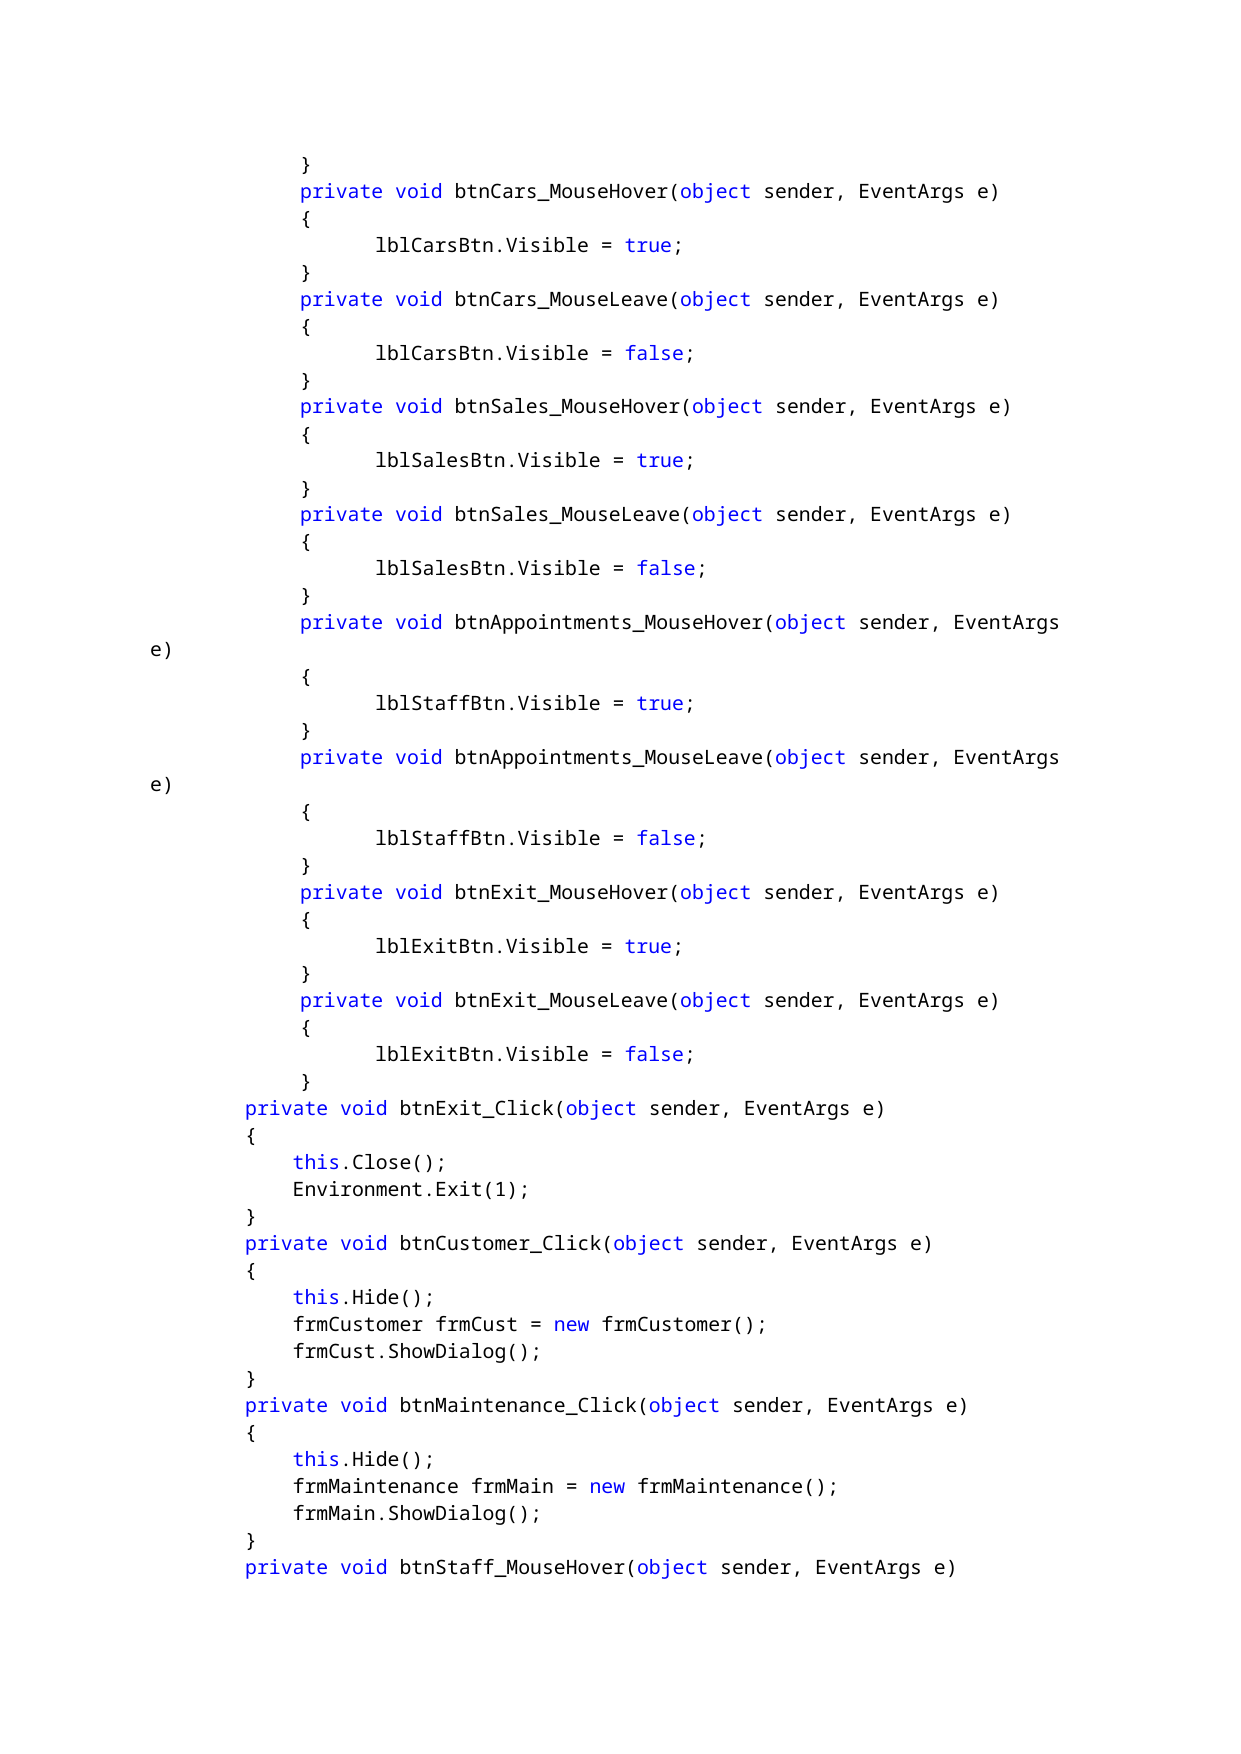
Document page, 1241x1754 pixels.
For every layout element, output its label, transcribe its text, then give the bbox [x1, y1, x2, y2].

text private void btnExit_MouseLeave(object sender, EventArgs e) [150, 986, 1090, 1013]
text private void btnStaff_MouseHover(object sender, EventArgs e) [150, 1553, 1090, 1580]
text private void btnSales_MouseLeave(object sender, EventArgs e) [150, 501, 1090, 528]
text } [150, 258, 1090, 285]
text } [150, 582, 1090, 609]
text { [150, 1013, 1090, 1040]
text this.Close(); [150, 1148, 1090, 1175]
text lblExitBtn.Visible = true; [150, 932, 1090, 959]
text { [150, 905, 1090, 932]
text { [150, 797, 1090, 824]
text private void btnAppointments_MouseLeave(object sender, EventArgs e) [150, 743, 1090, 797]
text } [150, 851, 1090, 878]
text private void btnCustomer_Click(object sender, EventArgs e) [150, 1229, 1090, 1256]
text private void btnCars_MouseHover(object sender, EventArgs e) [150, 177, 1090, 204]
text } [150, 1067, 1090, 1094]
text frmCust.ShowDialog(); [150, 1337, 1090, 1364]
text } [150, 717, 1090, 743]
text } [150, 1526, 1090, 1553]
text } [150, 150, 1090, 177]
text lblCarsBtn.Visible = true; [150, 231, 1090, 258]
text { [150, 528, 1090, 555]
text private void btnCars_MouseLeave(object sender, EventArgs e) [150, 285, 1090, 312]
text { [150, 312, 1090, 339]
text { [150, 204, 1090, 231]
text lblSalesBtn.Visible = false; [150, 555, 1090, 582]
text { [150, 420, 1090, 447]
text frmMain.ShowDialog(); [150, 1499, 1090, 1526]
text Environment.Exit(1); [150, 1175, 1090, 1202]
text frmMaintenance frmMain = new frmMaintenance(); [150, 1472, 1090, 1499]
text } [150, 1202, 1090, 1229]
text { [150, 1418, 1090, 1445]
text this.Hide(); [150, 1445, 1090, 1472]
text this.Hide(); [150, 1283, 1090, 1310]
text lblStaffBtn.Visible = false; [150, 824, 1090, 851]
text private void btnSales_MouseHover(object sender, EventArgs e) [150, 393, 1090, 420]
text { [150, 663, 1090, 689]
text { [150, 1121, 1090, 1148]
text lblSalesBtn.Visible = true; [150, 447, 1090, 474]
text frmCustomer frmCust = new frmCustomer(); [150, 1310, 1090, 1337]
text lblExitBtn.Visible = false; [150, 1040, 1090, 1067]
text private void btnAppointments_MouseHover(object sender, EventArgs e) [150, 609, 1090, 663]
text } [150, 1364, 1090, 1391]
text lblCarsBtn.Visible = false; [150, 339, 1090, 366]
text lblStaffBtn.Visible = true; [150, 689, 1090, 717]
text } [150, 474, 1090, 501]
text { [150, 1256, 1090, 1283]
text private void btnExit_Click(object sender, EventArgs e) [150, 1094, 1090, 1121]
text } [150, 366, 1090, 393]
text private void btnExit_MouseHover(object sender, EventArgs e) [150, 878, 1090, 905]
text private void btnMaintenance_Click(object sender, EventArgs e) [150, 1391, 1090, 1418]
text } [150, 959, 1090, 986]
